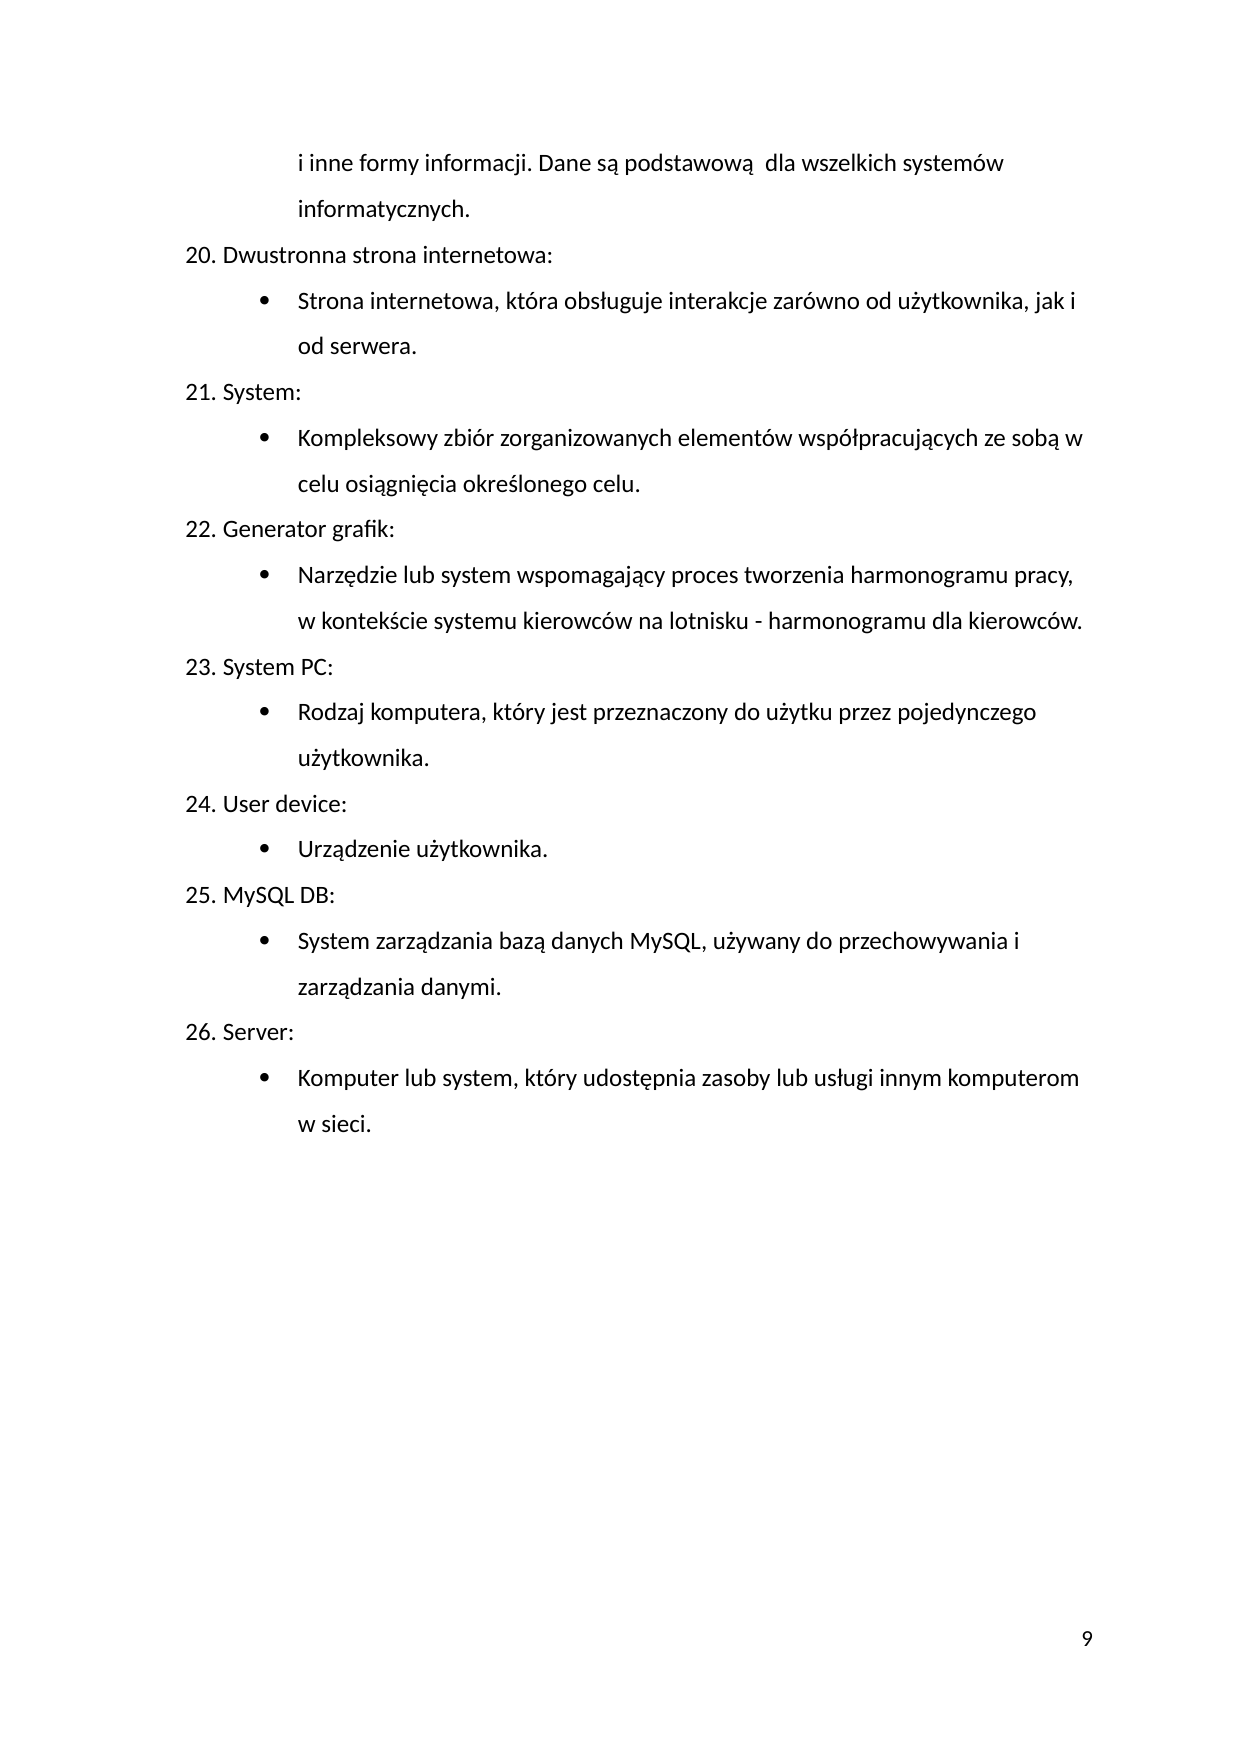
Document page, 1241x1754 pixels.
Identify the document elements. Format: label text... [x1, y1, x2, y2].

list Server: [185, 1016, 1093, 1047]
list System PC: [185, 651, 1093, 681]
list Strona internetowa, która obsługuje interakcje zarówno od użytkownika, jak i od serwera. [260, 285, 1093, 361]
list System: [185, 376, 1093, 407]
list Narzędzie lub system wspomagający proces tworzenia harmonogramu pracy, w kontekście systemu kierowców na lotnisku - harmonogramu dla kierowców. [260, 559, 1093, 635]
list Komputer lub system, który udostępnia zasoby lub usługi innym komputerom w sieci. [260, 1062, 1093, 1138]
list Rodzaj komputera, który jest przeznaczony do użytku przez pojedynczego użytkownika. [260, 696, 1093, 773]
list Generator grafik: [185, 513, 1093, 544]
list System zarządzania bazą danych MySQL, używany do przechowywania i zarządzania danymi. [260, 925, 1093, 1001]
list MySQL DB: [185, 879, 1093, 910]
list User device: [185, 788, 1093, 818]
list Dwustronna strona internetowa: [185, 239, 1093, 269]
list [260, 148, 1093, 224]
list Urządzenie użytkownika. [260, 833, 1093, 864]
list Kompleksowy zbiór zorganizowanych elementów współpracujących ze sobą w celu osiągnięcia określonego celu. [260, 422, 1093, 498]
